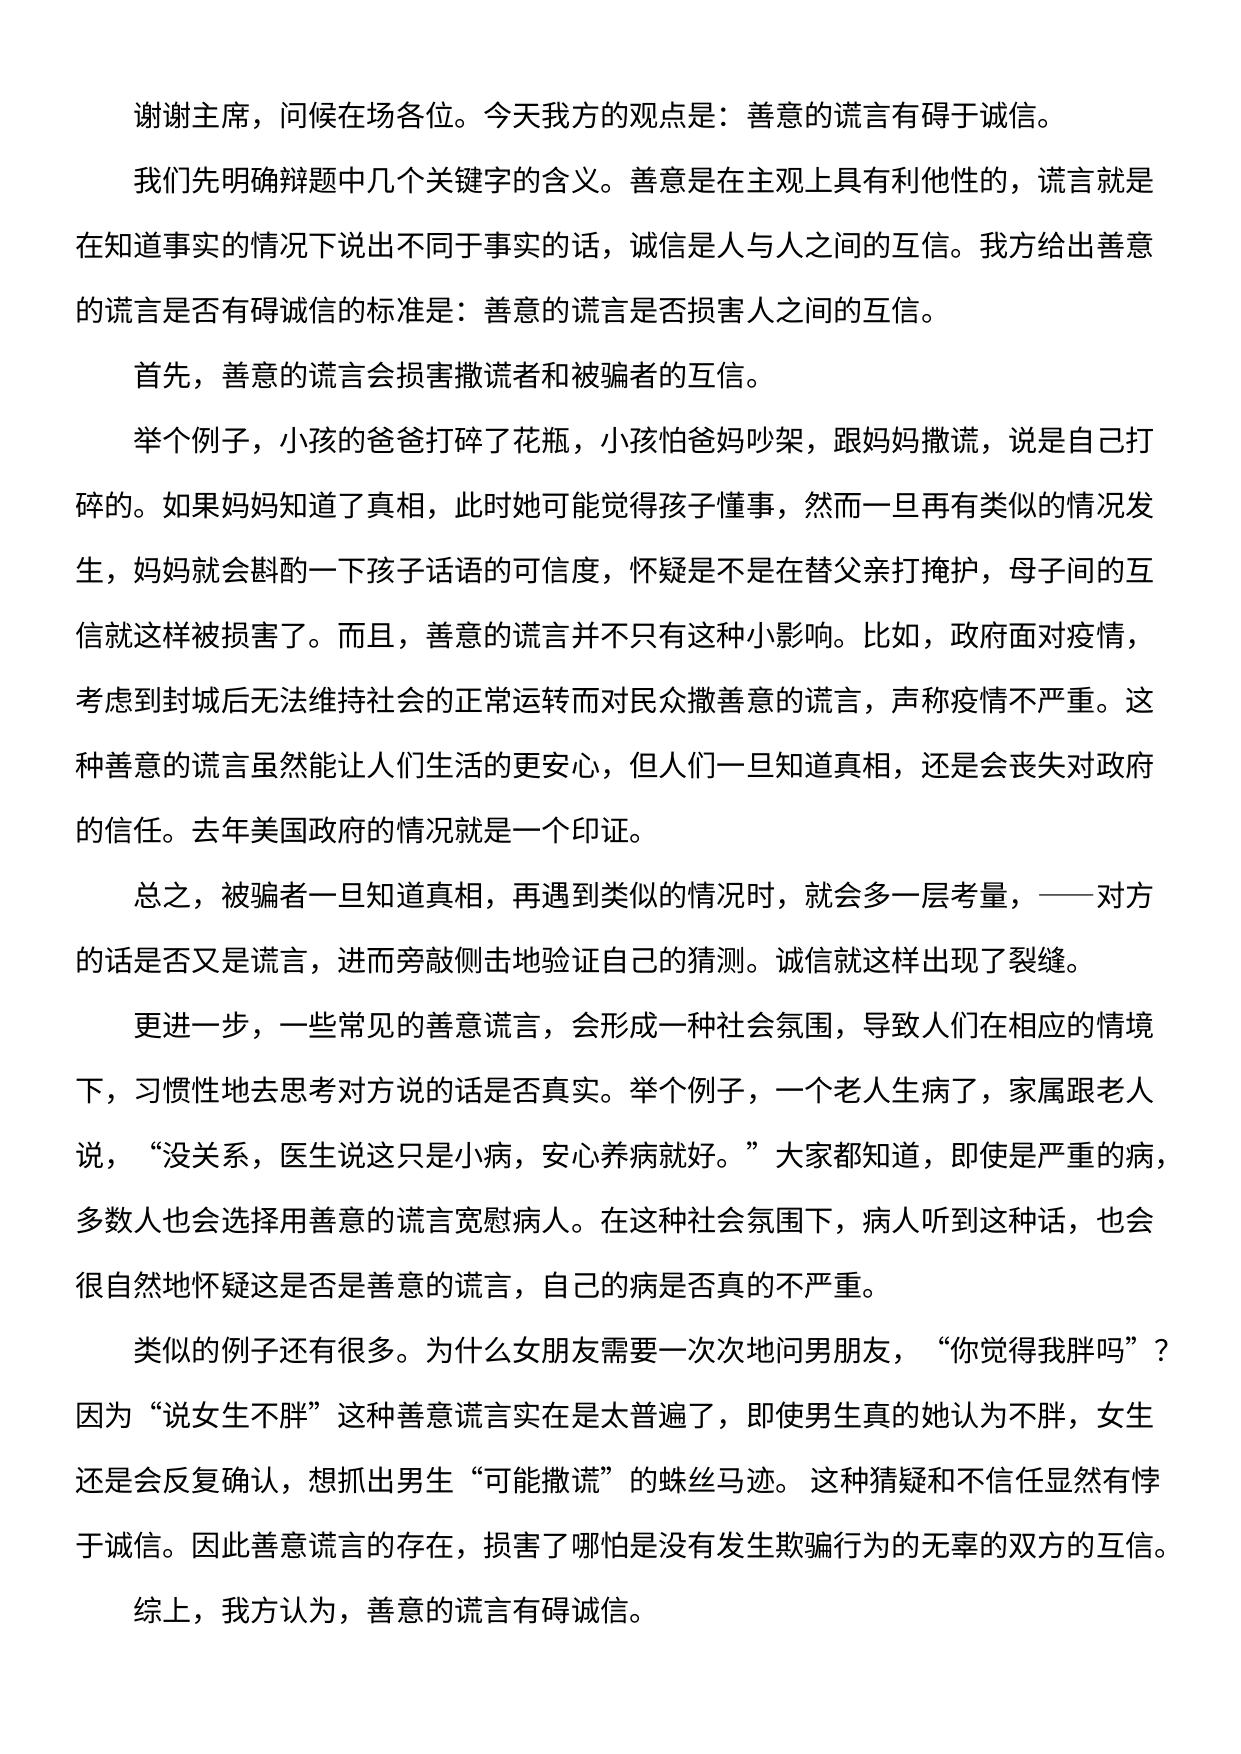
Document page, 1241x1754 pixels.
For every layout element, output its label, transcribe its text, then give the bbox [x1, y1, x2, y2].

text 总之，被骗者一旦知道真相，再遇到类似的情况时，就会多一层考量，——对方的话是否又是谎言，进而旁敲侧击地验证自己的猜测。诚信就这样出现了裂缝。 [75, 861, 1165, 991]
text 更进一步，一些常见的善意谎言，会形成一种社会氛围，导致人们在相应的情境下，习惯性地去思考对方说的话是否真实。举个例子，一个老人生病了，家属跟老人说，“没关系，医生说这只是小病，安心养病就好。”大家都知道，即使是严重的病，多数人也会选择用善意的谎言宽慰病人。在这种社会氛围下，病人听到这种话，也会很自然地怀疑这是否是善意的谎言，自己的病是否真的不严重。 [75, 991, 1165, 1316]
text 类似的例子还有很多。为什么女朋友需要一次次地问男朋友，“你觉得我胖吗”？因为“说女生不胖”这种善意谎言实在是太普遍了，即使男生真的她认为不胖，女生还是会反复确认，想抓出男生“可能撒谎”的蛛丝马迹。 这种猜疑和不信任显然有悖于诚信。因此善意谎言的存在，损害了哪怕是没有发生欺骗行为的无辜的双方的互信。 [75, 1316, 1165, 1576]
text 谢谢主席，问候在场各位。今天我方的观点是：善意的谎言有碍于诚信。 [75, 81, 1165, 146]
text 综上，我方认为，善意的谎言有碍诚信。 [75, 1576, 1165, 1641]
text 我们先明确辩题中几个关键字的含义。善意是在主观上具有利他性的，谎言就是在知道事实的情况下说出不同于事实的话，诚信是人与人之间的互信。我方给出善意的谎言是否有碍诚信的标准是：善意的谎言是否损害人之间的互信。 [75, 146, 1165, 341]
text 举个例子，小孩的爸爸打碎了花瓶，小孩怕爸妈吵架，跟妈妈撒谎，说是自己打碎的。如果妈妈知道了真相，此时她可能觉得孩子懂事，然而一旦再有类似的情况发生，妈妈就会斟酌一下孩子话语的可信度，怀疑是不是在替父亲打掩护，母子间的互信就这样被损害了。而且，善意的谎言并不只有这种小影响。比如，政府面对疫情，考虑到封城后无法维持社会的正常运转而对民众撒善意的谎言，声称疫情不严重。这种善意的谎言虽然能让人们生活的更安心，但人们一旦知道真相，还是会丧失对政府的信任。去年美国政府的情况就是一个印证。 [75, 406, 1165, 861]
text 首先，善意的谎言会损害撒谎者和被骗者的互信。 [75, 341, 1165, 406]
